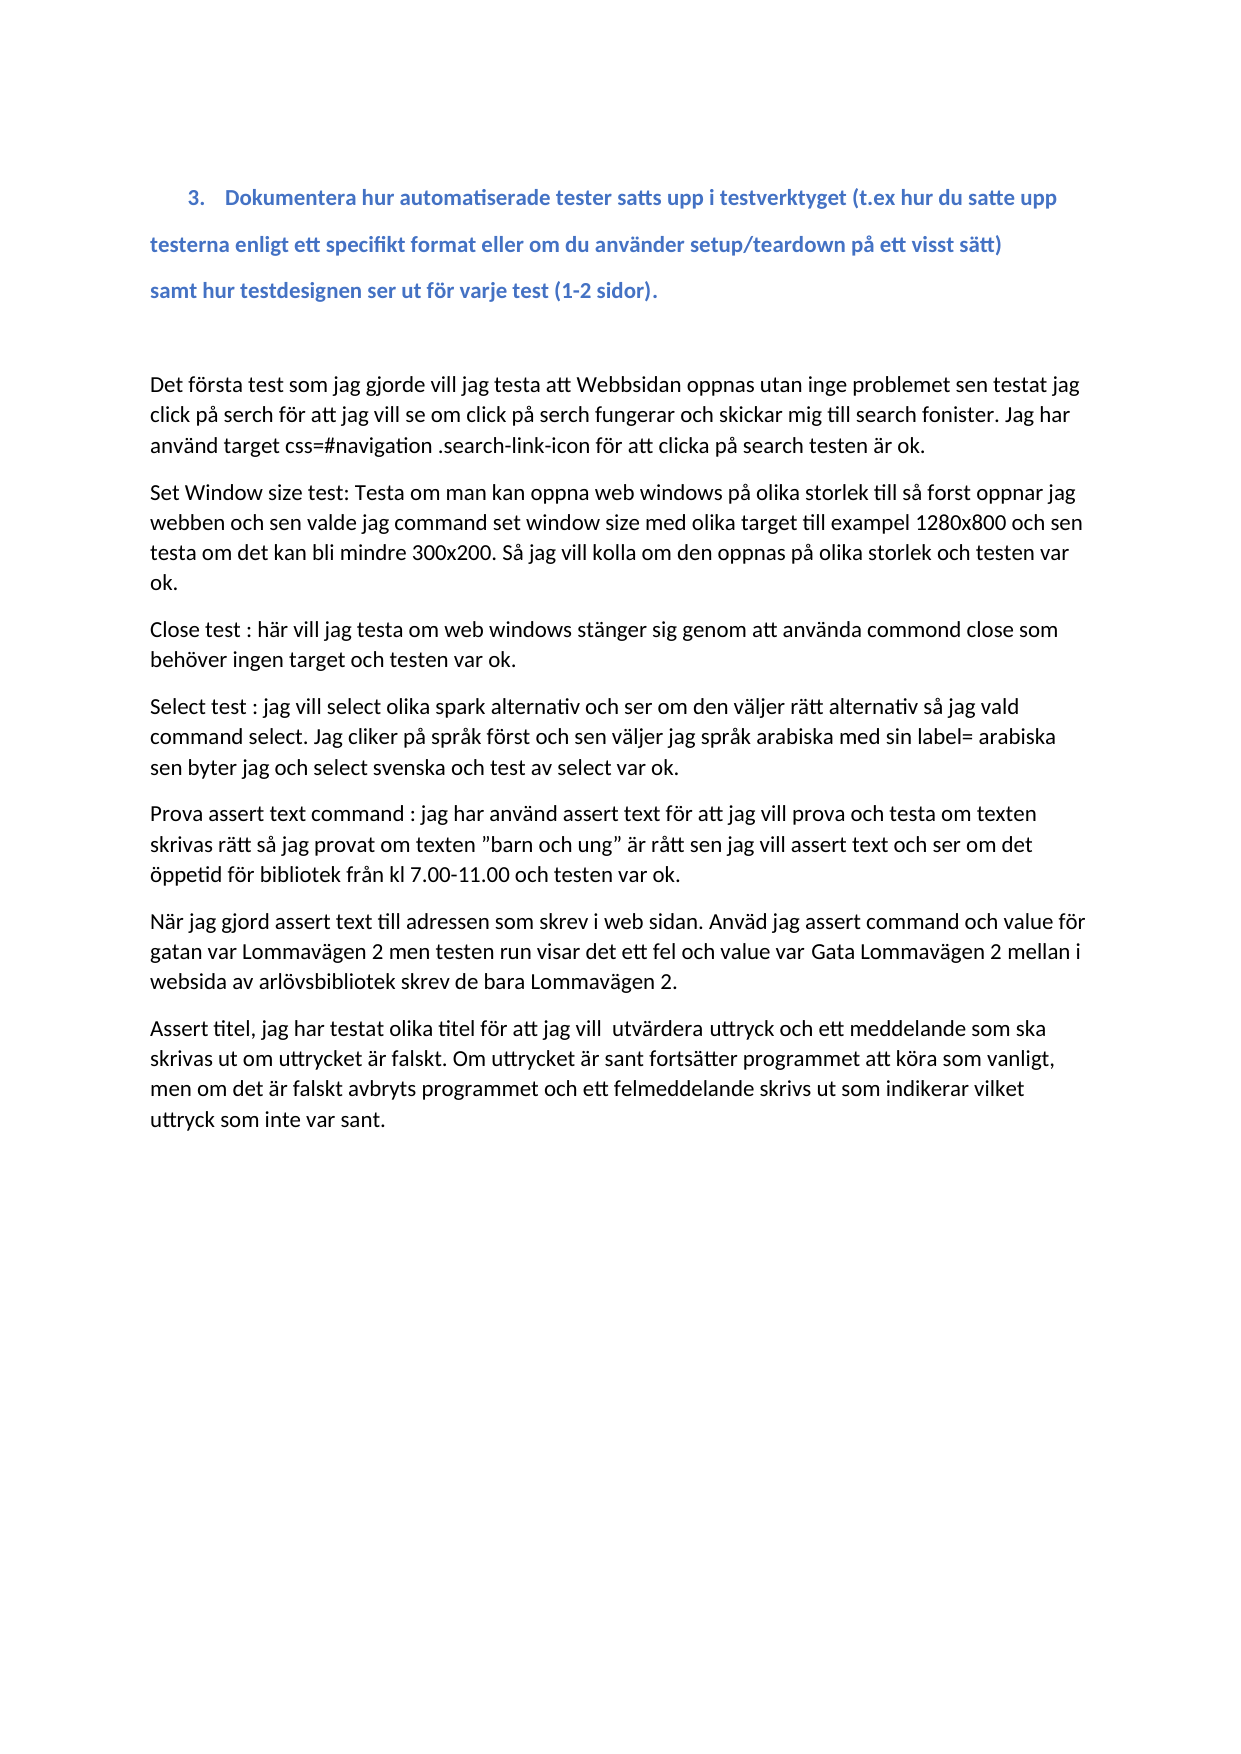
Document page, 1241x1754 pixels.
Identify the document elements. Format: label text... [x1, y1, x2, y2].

list Dokumentera hur automatiserade tester satts upp i testverktyget (t.ex hur du satte upp [187, 183, 1090, 211]
text Select test : jag vill select olika spark alternativ och ser om den väljer rätt alternativ så jag vald command select. Jag cliker på språk först och sen väljer jag språk arabiska med sin label= arabiska sen byter jag och select svenska och test av select var ok. [150, 692, 1090, 781]
text När jag gjord assert text till adressen som skrev i web sidan. Anväd jag assert command och value för gatan var Lommavägen 2 men testen run visar det ett fel och value var Gata Lommavägen 2 mellan i websida av arlövsbibliotek skrev de bara Lommavägen 2. [150, 907, 1090, 995]
text Close test : här vill jag testa om web windows stänger sig genom att använda commond close som behöver ingen target och testen var ok. [150, 615, 1090, 673]
text Assert titel, jag har testat olika titel för att jag vill utvärdera uttryck och ett meddelande som ska skrivas ut om uttrycket är falskt. Om uttrycket är sant fortsätter programmet att köra som vanligt, men om det är falskt avbryts programmet och ett felmeddelande skrivs ut som indikerar vilket uttryck som inte var sant. [150, 1014, 1090, 1133]
text Set Window size test: Testa om man kan oppna web windows på olika storlek till så forst oppnar jag webben och sen valde jag command set window size med olika target till exampel 1280x800 och sen testa om det kan bli mindre 300x200. Så jag vill kolla om den oppnas på olika storlek och testen var ok. [150, 478, 1090, 596]
text Prova assert text command : jag har använd assert text för att jag vill prova och testa om texten skrivas rätt så jag provat om texten ”barn och ung” är rått sen jag vill assert text och ser om det öppetid för bibliotek från kl 7.00-11.00 och testen var ok. [150, 799, 1090, 888]
text testerna enligt ett specifikt format eller om du använder setup/teardown på ett visst sätt) [150, 230, 1090, 258]
text Det första test som jag gjorde vill jag testa att Webbsidan oppnas utan inge problemet sen testat jag click på serch för att jag vill se om click på serch fungerar och skickar mig till search fonister. Jag har använd target css=#navigation .search-link-icon för att clicka på search testen är ok. [150, 370, 1090, 459]
text samt hur testdesignen ser ut för varje test (1-2 sidor). [150, 277, 1090, 305]
